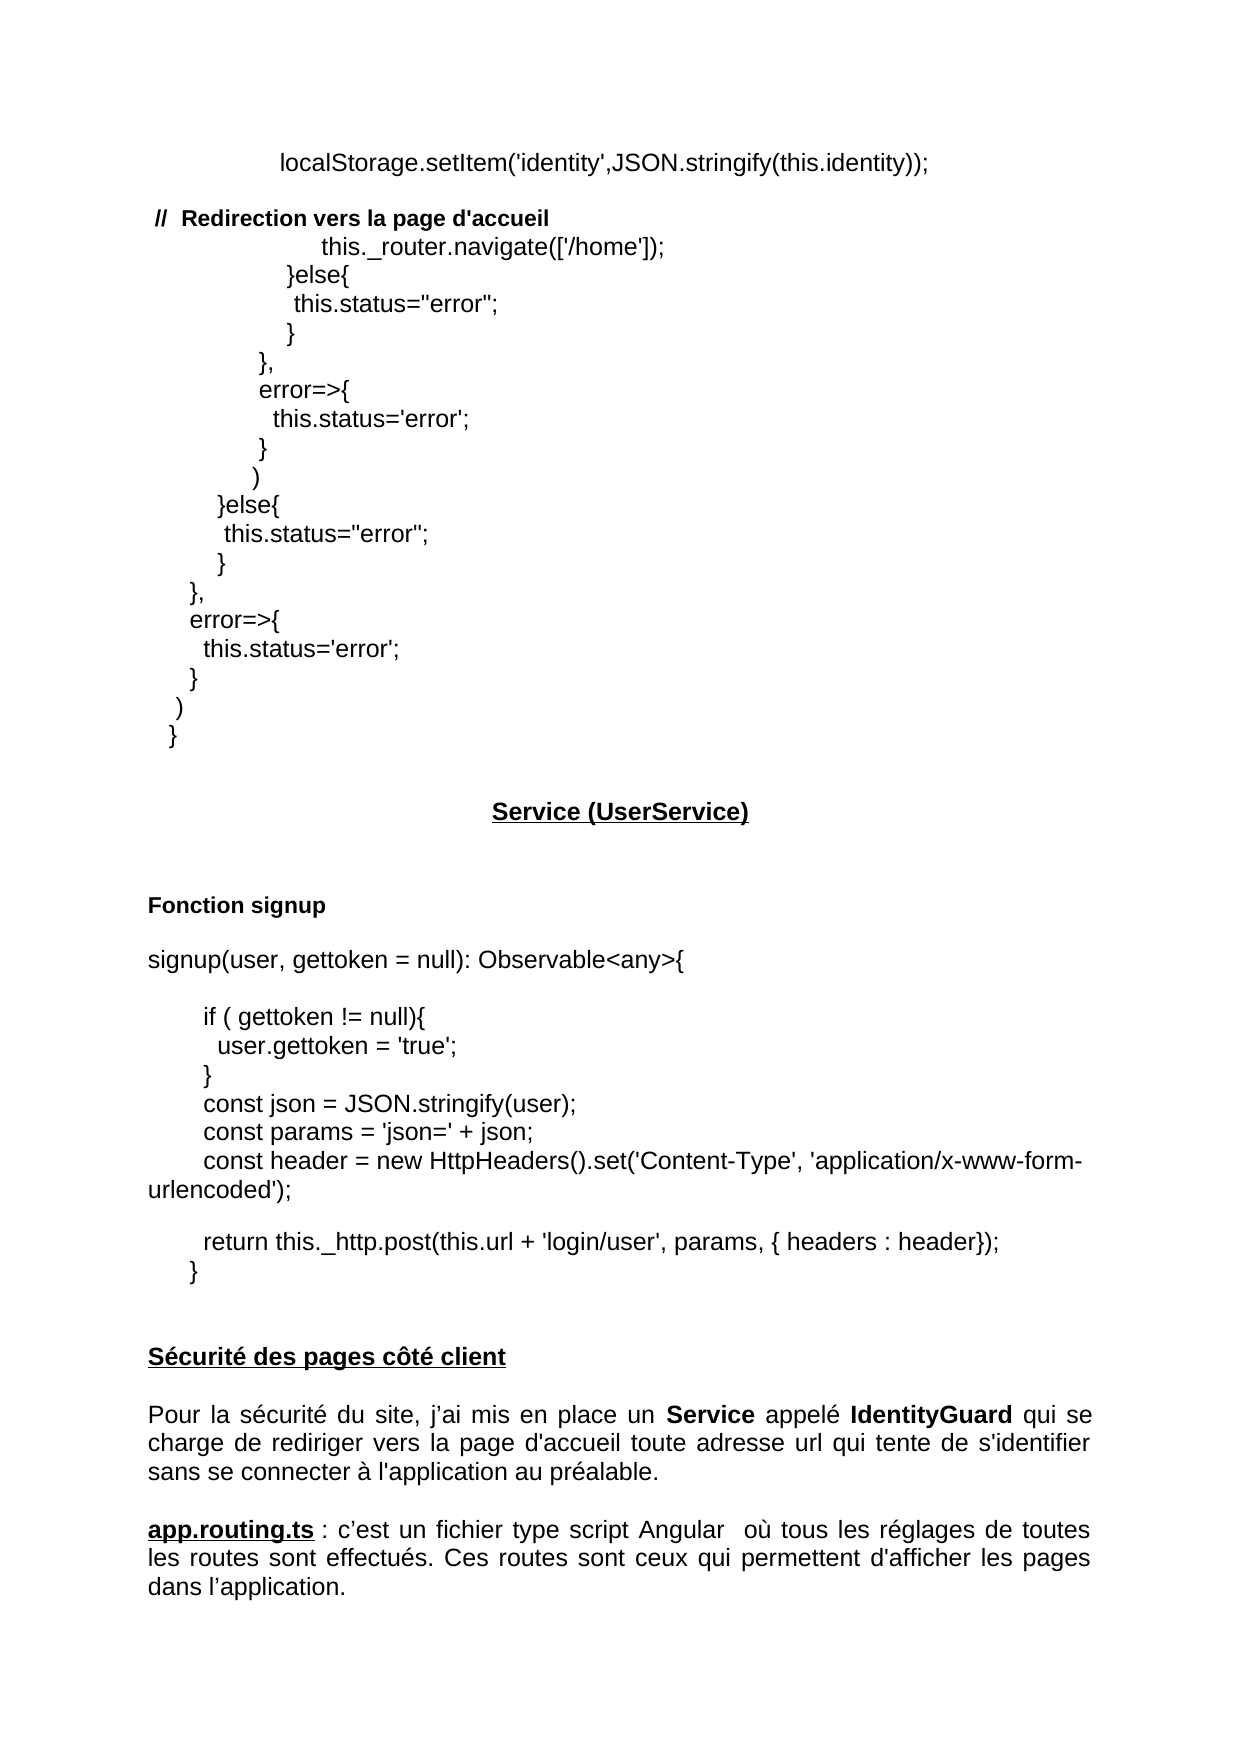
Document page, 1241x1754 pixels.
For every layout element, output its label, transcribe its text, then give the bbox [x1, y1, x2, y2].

text }, [148, 346, 1093, 375]
text Pour la sécurité du site, j’ai mis en place un Service appelé IdentityGuard qui se charge de rediriger vers la page d'accueil toute adresse url qui tente de s'identifier sans se connecter à l'application au préalable. [148, 1400, 1093, 1486]
text return this._http.post(this.url + 'login/user', params, { headers : header}); [148, 1227, 1093, 1256]
text signup(user, gettoken = null): Observable<any>{ [148, 945, 1093, 973]
text }else{ [148, 490, 1093, 519]
text ) [148, 691, 1093, 720]
text } [148, 720, 1093, 749]
text } [148, 433, 1093, 461]
text Service (UserService) [148, 797, 1093, 825]
text this.status='error'; [148, 404, 1093, 433]
text this.status='error'; [148, 634, 1093, 663]
text const params = 'json=' + json; [148, 1117, 1093, 1146]
text }, [148, 576, 1093, 605]
text error=>{ [148, 375, 1093, 404]
text Sécurité des pages côté client [148, 1342, 1093, 1371]
text localStorage.setItem('identity',JSON.stringify(this.identity)); [148, 148, 1093, 176]
text }else{ [148, 260, 1093, 289]
text if ( gettoken != null){ [148, 1002, 1093, 1031]
text const header = new HttpHeaders().set('Content-Type', 'application/x-www-form-urlencoded'); [148, 1146, 1093, 1203]
text Fonction signup [148, 892, 1093, 918]
text } [148, 548, 1093, 576]
text this.status="error"; [148, 519, 1093, 548]
text ) [148, 461, 1093, 490]
text } [148, 663, 1093, 691]
text app.routing.ts : c’est un fichier type script Angular où tous les réglages de toutes les routes sont effectués. Ces routes sont ceux qui permettent d'afficher les pages dans l’application. [148, 1515, 1093, 1601]
text } [148, 1256, 1093, 1285]
text this.status="error"; [148, 289, 1093, 318]
text // Redirection vers la page d'accueil [148, 205, 1093, 231]
text } [148, 318, 1093, 346]
text error=>{ [148, 605, 1093, 634]
text } [148, 1060, 1093, 1088]
text this._router.navigate(['/home']); [148, 231, 1093, 260]
text user.gettoken = 'true'; [148, 1031, 1093, 1060]
text const json = JSON.stringify(user); [148, 1088, 1093, 1117]
